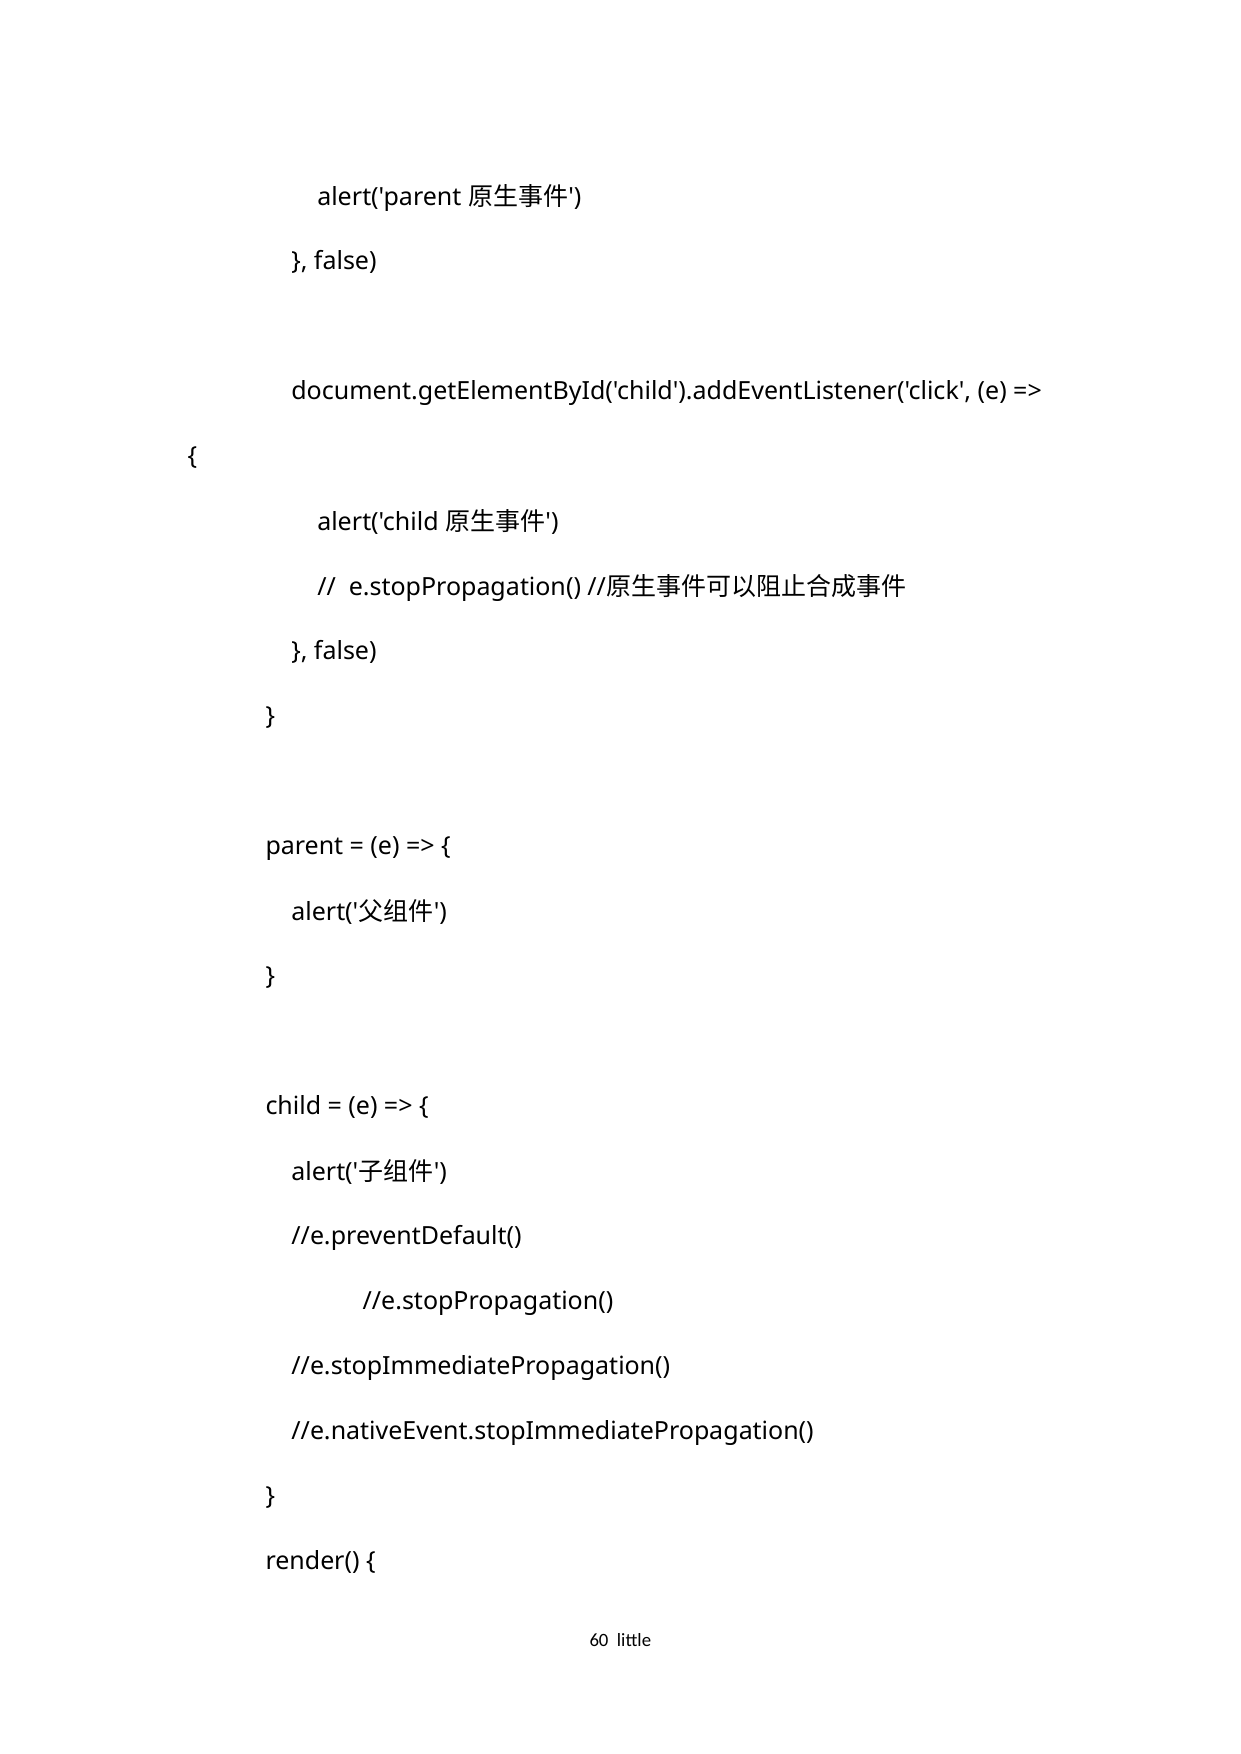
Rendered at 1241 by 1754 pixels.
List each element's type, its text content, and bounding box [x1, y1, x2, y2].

text render() { [187, 1527, 1053, 1592]
text parent = (e) => { [187, 812, 1053, 877]
text //e.stopImmediatePropagation() [187, 1332, 1053, 1397]
text alert('子组件') [187, 1137, 1053, 1202]
text }, false) [187, 617, 1053, 682]
text alert('parent 原生事件') [187, 162, 1053, 227]
text alert('child 原生事件') [187, 487, 1053, 552]
text //e.preventDefault() [187, 1202, 1053, 1267]
text //e.nativeEvent.stopImmediatePropagation() [187, 1397, 1053, 1462]
text } [187, 942, 1053, 1007]
text child = (e) => { [187, 1072, 1053, 1137]
text //e.stopPropagation() [187, 1267, 1053, 1332]
text document.getElementById('child').addEventListener('click', (e) => { [187, 357, 1053, 487]
text alert('父组件') [187, 877, 1053, 942]
text // e.stopPropagation() //原生事件可以阻止合成事件 [187, 552, 1053, 617]
text } [187, 1462, 1053, 1527]
text } [187, 682, 1053, 747]
text }, false) [187, 227, 1053, 292]
